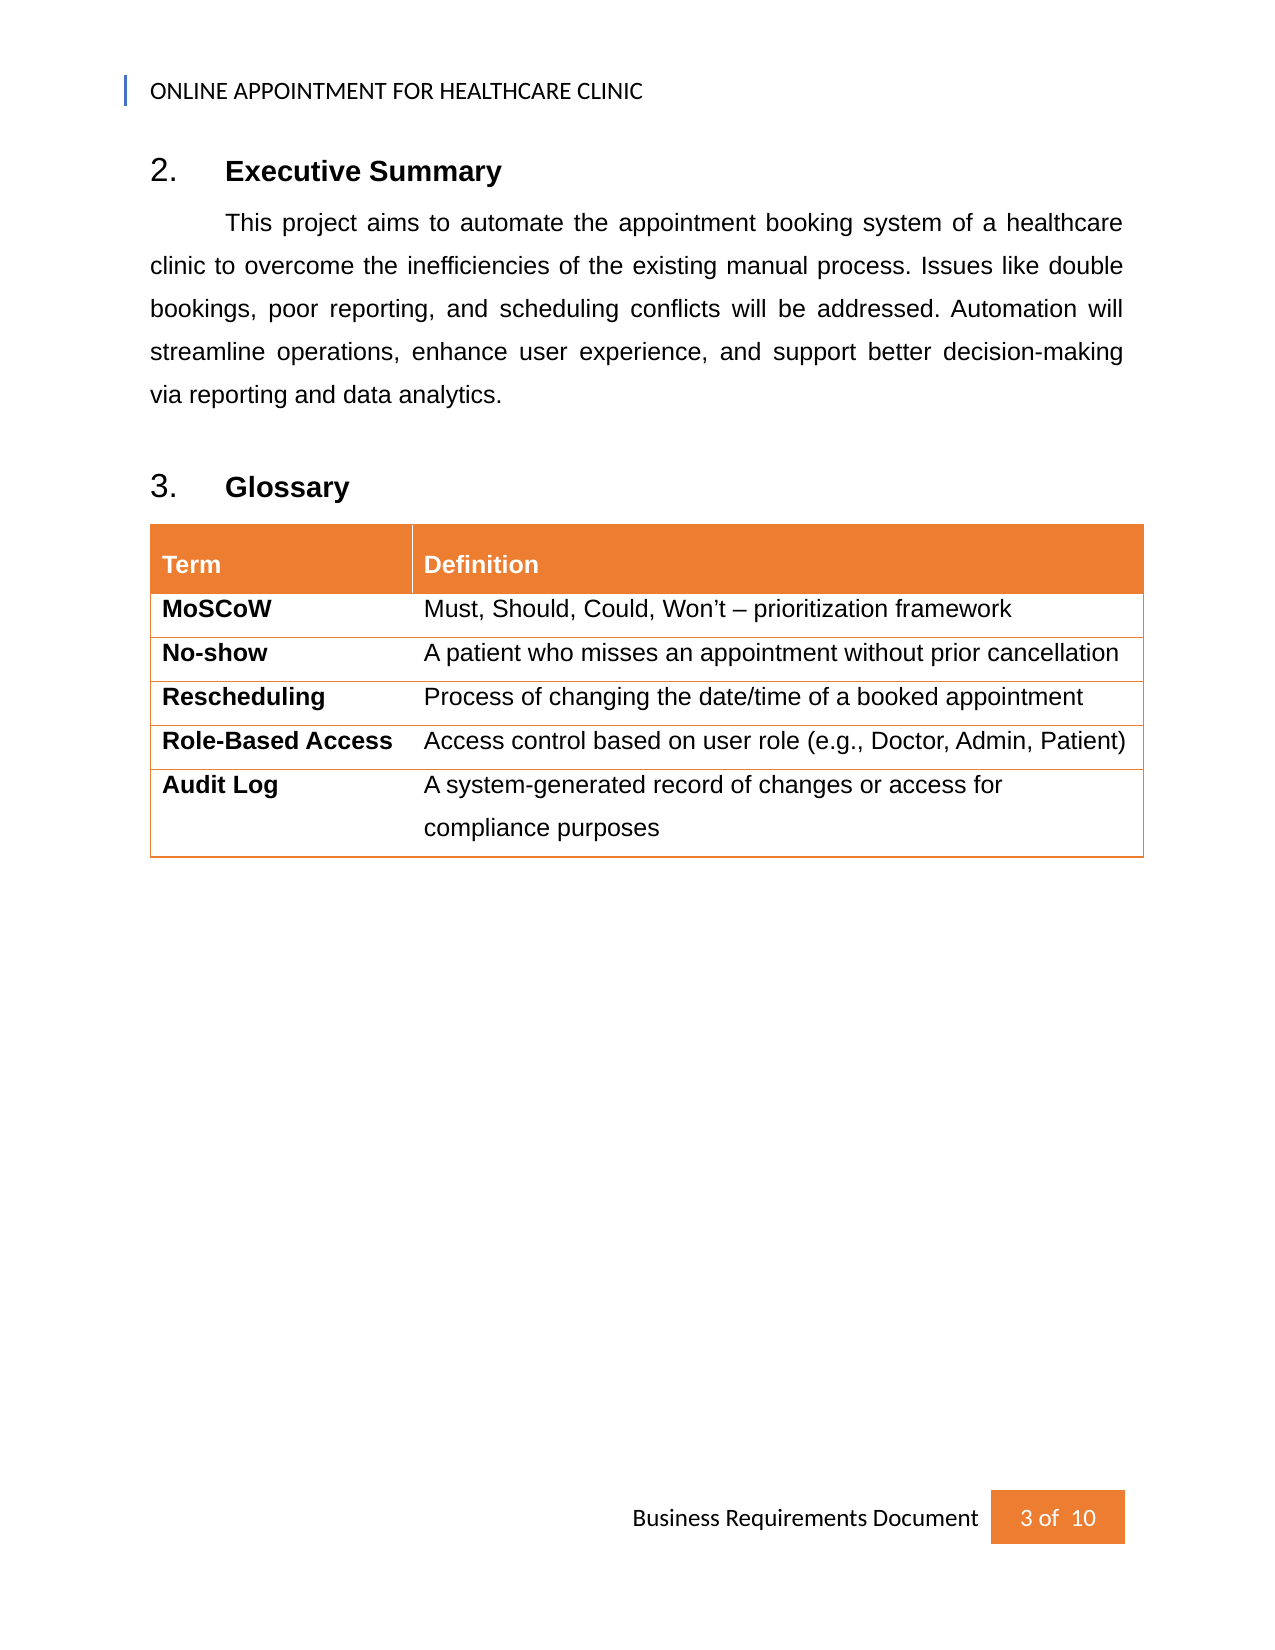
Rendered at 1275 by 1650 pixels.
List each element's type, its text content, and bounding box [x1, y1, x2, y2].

table_cell Audit Log [151, 770, 412, 856]
list Executive Summary [150, 150, 1125, 188]
table_cell No-show [151, 638, 412, 681]
table_cell A patient who misses an appointment without prior cancellation [413, 638, 1143, 681]
table_cell Must, Should, Could, Won’t – prioritization framework [413, 594, 1143, 637]
table_cell MoSCoW [151, 594, 412, 637]
table_cell Role-Based Access [151, 726, 412, 769]
table_cell A system-generated record of changes or access for compliance purposes [413, 770, 1143, 856]
table_cell Rescheduling [151, 682, 412, 725]
list Glossary [150, 466, 1125, 505]
table_header Definition [413, 525, 1143, 593]
list This project aims to automate the appointment booking system of a healthcare clinic to overcome the inefficiencies of the existing manual process. Issues like double bookings, poor reporting, and scheduling conflicts will be addressed. Automation will streamline operations, enhance user experience, and support better decision-making via reporting and data analytics. [150, 208, 1125, 409]
table_cell Process of changing the date/time of a booked appointment [413, 682, 1143, 725]
table_header Term [151, 525, 412, 593]
table_cell Access control based on user role (e.g., Doctor, Admin, Patient) [413, 726, 1143, 769]
